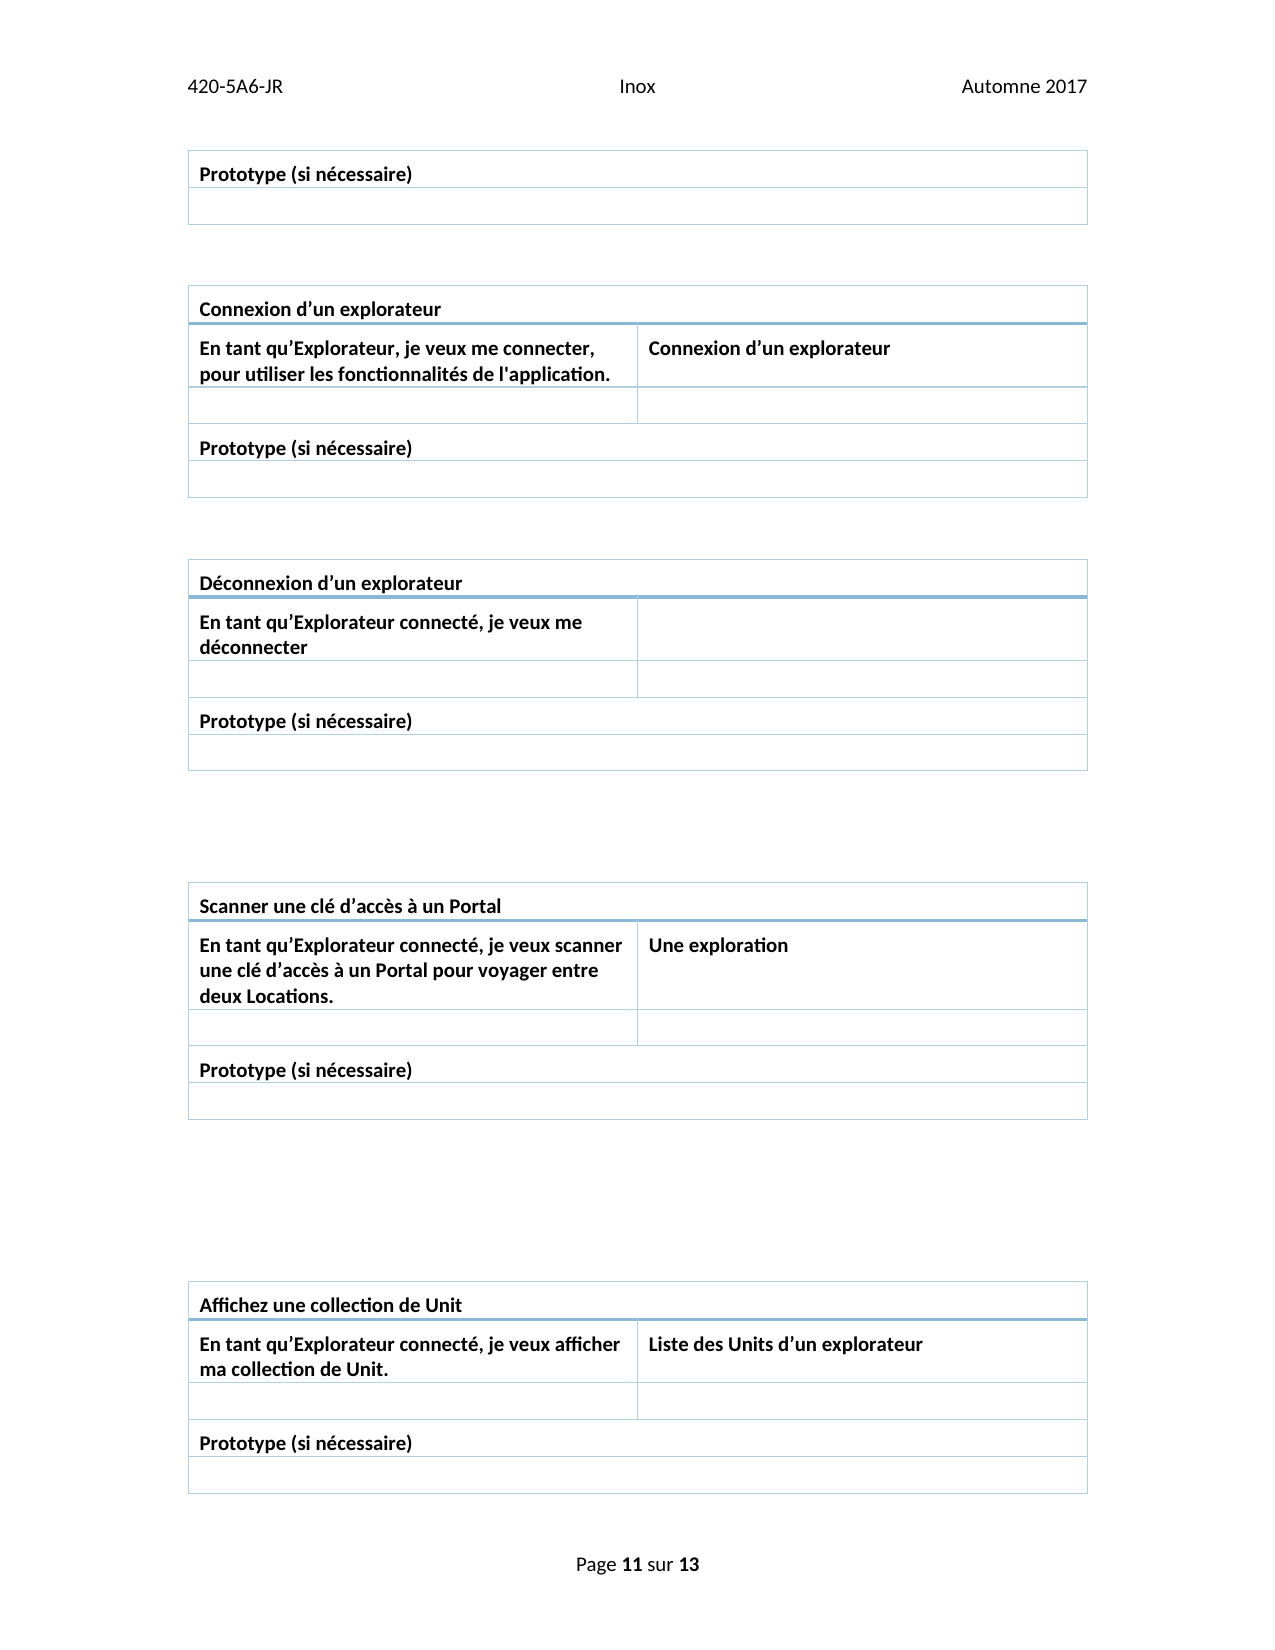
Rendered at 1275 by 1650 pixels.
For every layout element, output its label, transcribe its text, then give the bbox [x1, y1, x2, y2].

table_cell Prototype (si nécessaire) [189, 424, 1087, 460]
table_cell Prototype (si nécessaire) [189, 698, 1087, 733]
table_cell [638, 1383, 1087, 1419]
table_cell Prototype (si nécessaire) [189, 1046, 1087, 1082]
table_cell [189, 1010, 637, 1045]
table_cell [638, 1010, 1087, 1045]
table_header Connexion d’un explorateur [189, 286, 1087, 322]
table_cell [638, 388, 1087, 423]
table_cell [638, 599, 1087, 660]
table_cell Prototype (si nécessaire) [189, 151, 1087, 187]
table_header Déconnexion d’un explorateur [189, 560, 1087, 595]
table_cell [189, 188, 1087, 224]
table_cell Connexion d’un explorateur [638, 325, 1087, 386]
table_cell En tant qu’Explorateur connecté, je veux me déconnecter [189, 599, 637, 660]
table_cell Une exploration [638, 922, 1087, 1008]
table_cell En tant qu’Explorateur connecté, je veux afficher ma collection de Unit. [189, 1321, 637, 1382]
table_cell [189, 661, 637, 697]
table_cell Prototype (si nécessaire) [189, 1420, 1087, 1456]
table_cell En tant qu’Explorateur, je veux me connecter, pour utiliser les fonctionnalités de l'application. [189, 325, 637, 386]
table_cell [638, 661, 1087, 697]
table_cell [189, 1083, 1087, 1119]
table_cell Liste des Units d’un explorateur [638, 1321, 1087, 1382]
table_cell [189, 388, 637, 423]
table_cell [189, 735, 1087, 770]
table_cell [189, 1457, 1087, 1492]
table_cell En tant qu’Explorateur connecté, je veux scanner une clé d’accès à un Portal pour voyager entre deux Locations. [189, 922, 637, 1008]
table_cell [189, 461, 1087, 497]
table_cell [189, 1383, 637, 1419]
table_header Affichez une collection de Unit [189, 1282, 1087, 1317]
table_header Scanner une clé d’accès à un Portal [189, 883, 1087, 919]
